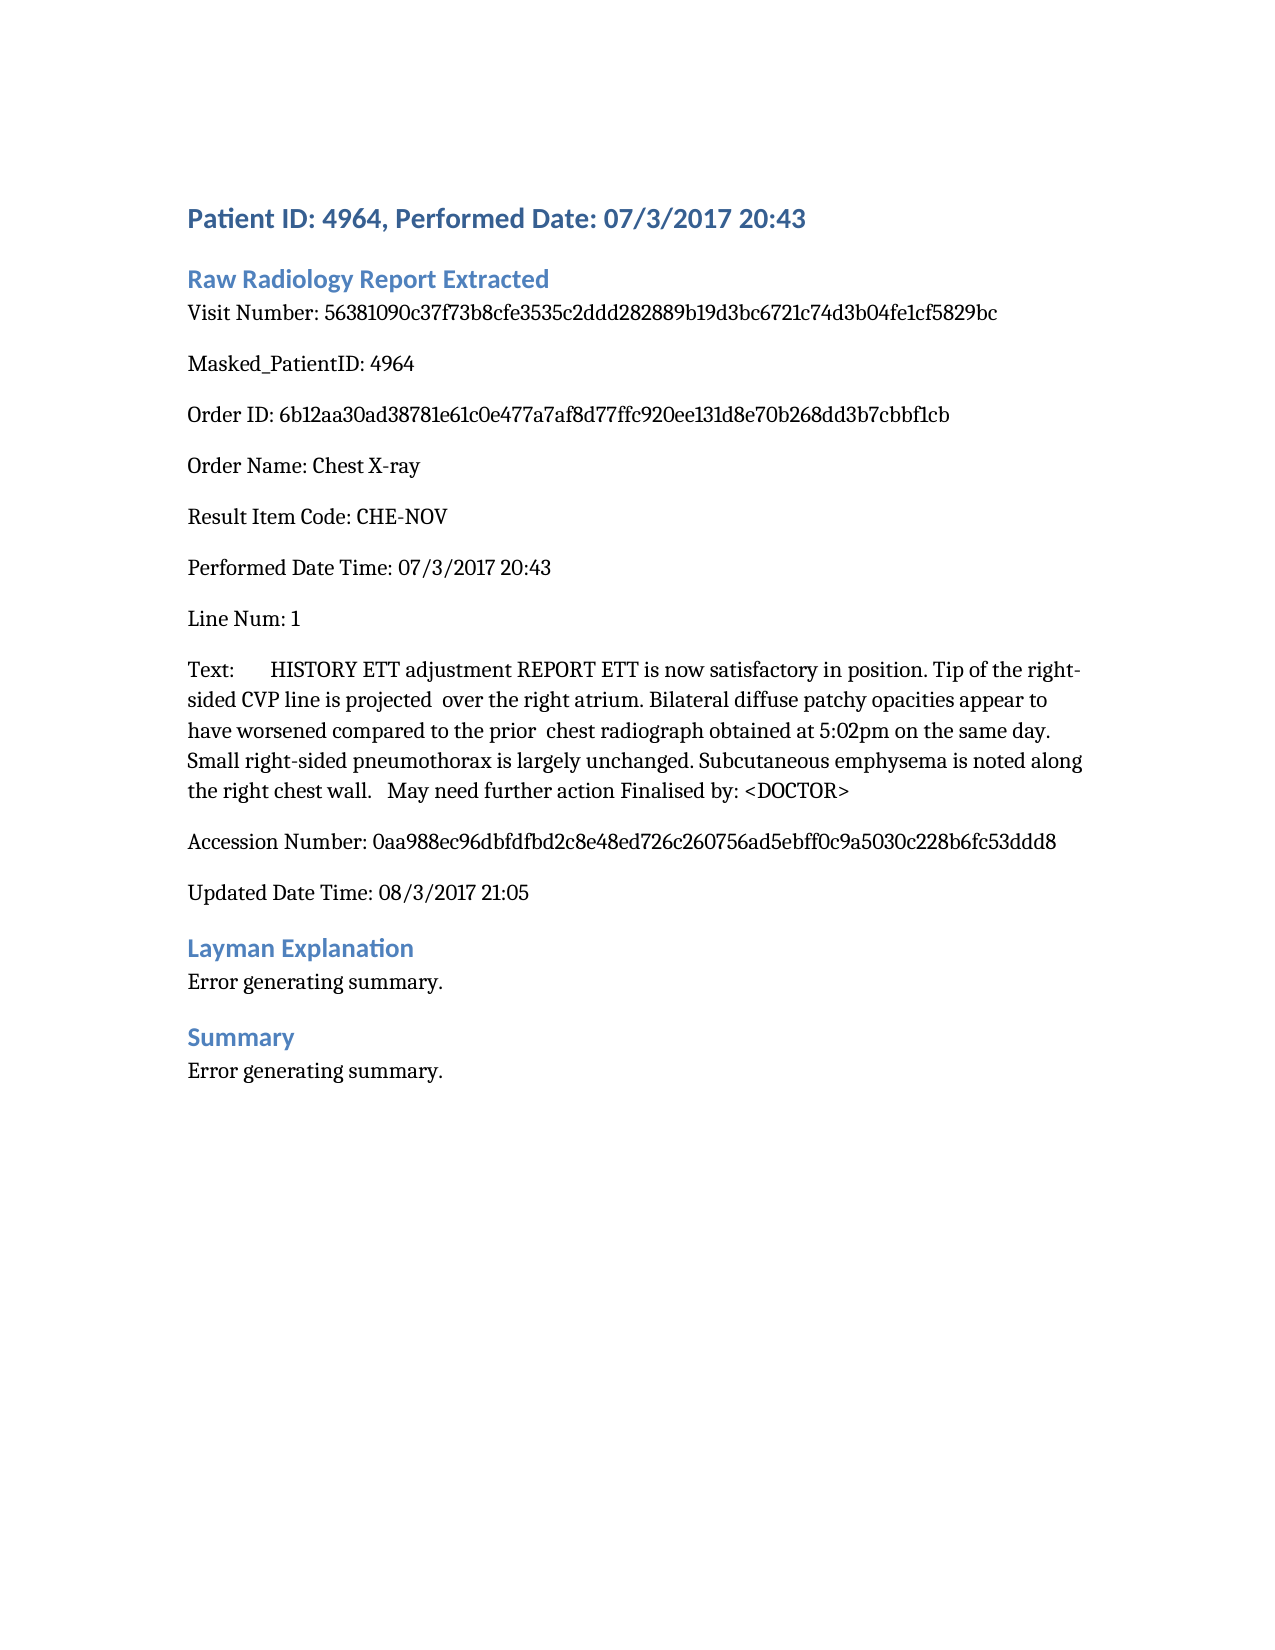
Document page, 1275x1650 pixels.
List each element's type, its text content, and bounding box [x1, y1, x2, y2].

text Order Name: Chest X-ray [187, 453, 1087, 479]
text Performed Date Time: 07/3/2017 20:43 [187, 555, 1087, 581]
text Accession Number: 0aa988ec96dbfdfbd2c8e48ed726c260756ad5ebff0c9a5030c228b6fc53ddd8 [187, 829, 1087, 855]
text Visit Number: 56381090c37f73b8cfe3535c2ddd282889b19d3bc6721c74d3b04fe1cf5829bc [187, 300, 1087, 326]
text Line Num: 1 [187, 606, 1087, 632]
text Text: HISTORY ETT adjustment REPORT ETT is now satisfactory in position. Tip of the right-sided CVP line is projected over the right atrium. Bilateral diffuse patchy opacities appear to have worsened compared to the prior chest radiograph obtained at 5:02pm on the same day. Small right-sided pneumothorax is largely unchanged. Subcutaneous emphysema is noted along the right chest wall. May need further action Finalised by: <DOCTOR> [187, 657, 1087, 804]
subtitle Summary [187, 1020, 1087, 1053]
text Error generating summary. [187, 1058, 1087, 1084]
subtitle Patient ID: 4964, Performed Date: 07/3/2017 20:43 [187, 200, 1087, 236]
text Updated Date Time: 08/3/2017 21:05 [187, 880, 1087, 906]
text Order ID: 6b12aa30ad38781e61c0e477a7af8d77ffc920ee131d8e70b268dd3b7cbbf1cb [187, 402, 1087, 428]
subtitle Raw Radiology Report Extracted [187, 262, 1087, 295]
subtitle Layman Explanation [187, 931, 1087, 964]
text Result Item Code: CHE-NOV [187, 504, 1087, 530]
text Error generating summary. [187, 969, 1087, 995]
text Masked_PatientID: 4964 [187, 351, 1087, 377]
